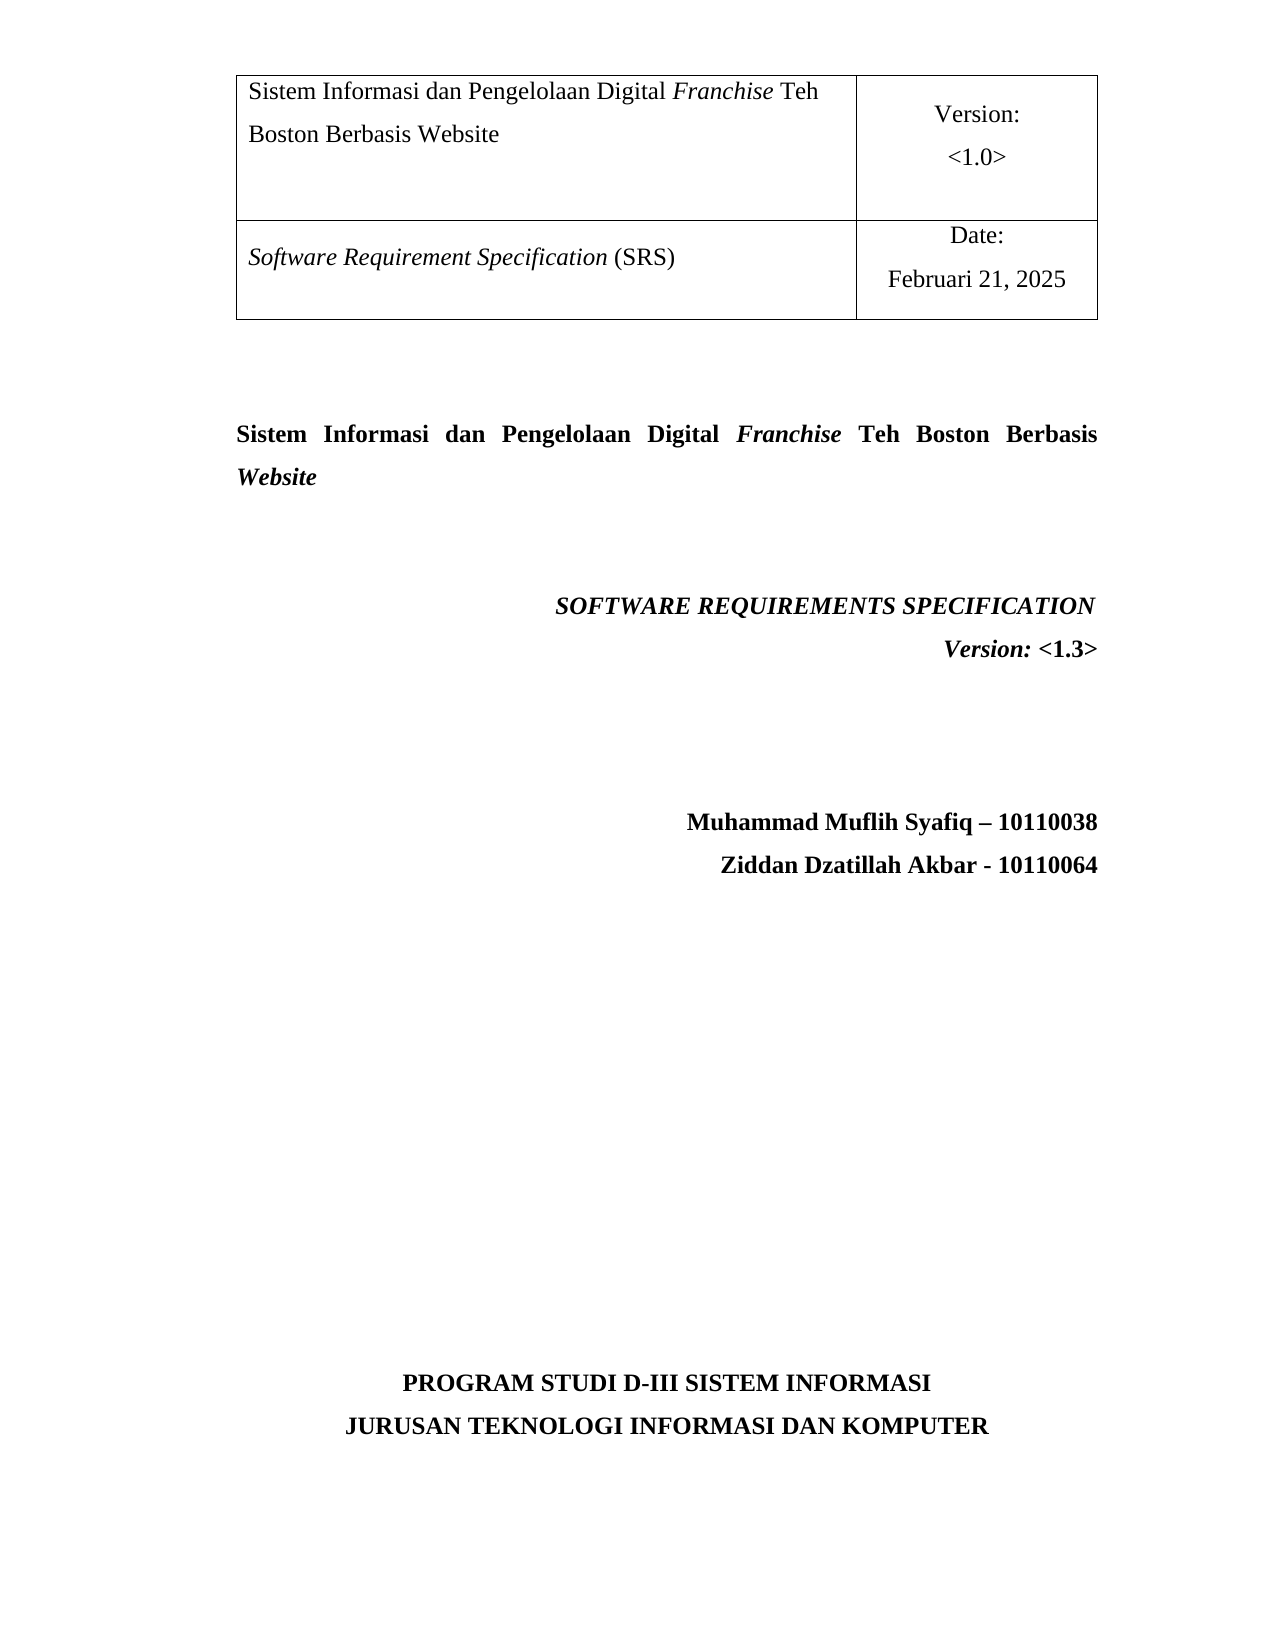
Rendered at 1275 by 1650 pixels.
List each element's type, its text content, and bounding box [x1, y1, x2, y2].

text PROGRAM STUDI D-III SISTEM INFORMASI [236, 1368, 1098, 1396]
text Sistem Informasi dan Pengelolaan Digital Franchise Teh Boston Berbasis Website [236, 419, 1098, 491]
text Ziddan Dzatillah Akbar - 10110064 [236, 850, 1098, 879]
text Muhammad Muflih Syafiq – 10110038 [236, 807, 1098, 836]
text Version: <1.3> [236, 634, 1098, 663]
text JURUSAN TEKNOLOGI INFORMASI DAN KOMPUTER [236, 1411, 1098, 1439]
text SOFTWARE REQUIREMENTS SPECIFICATION [236, 591, 1098, 620]
